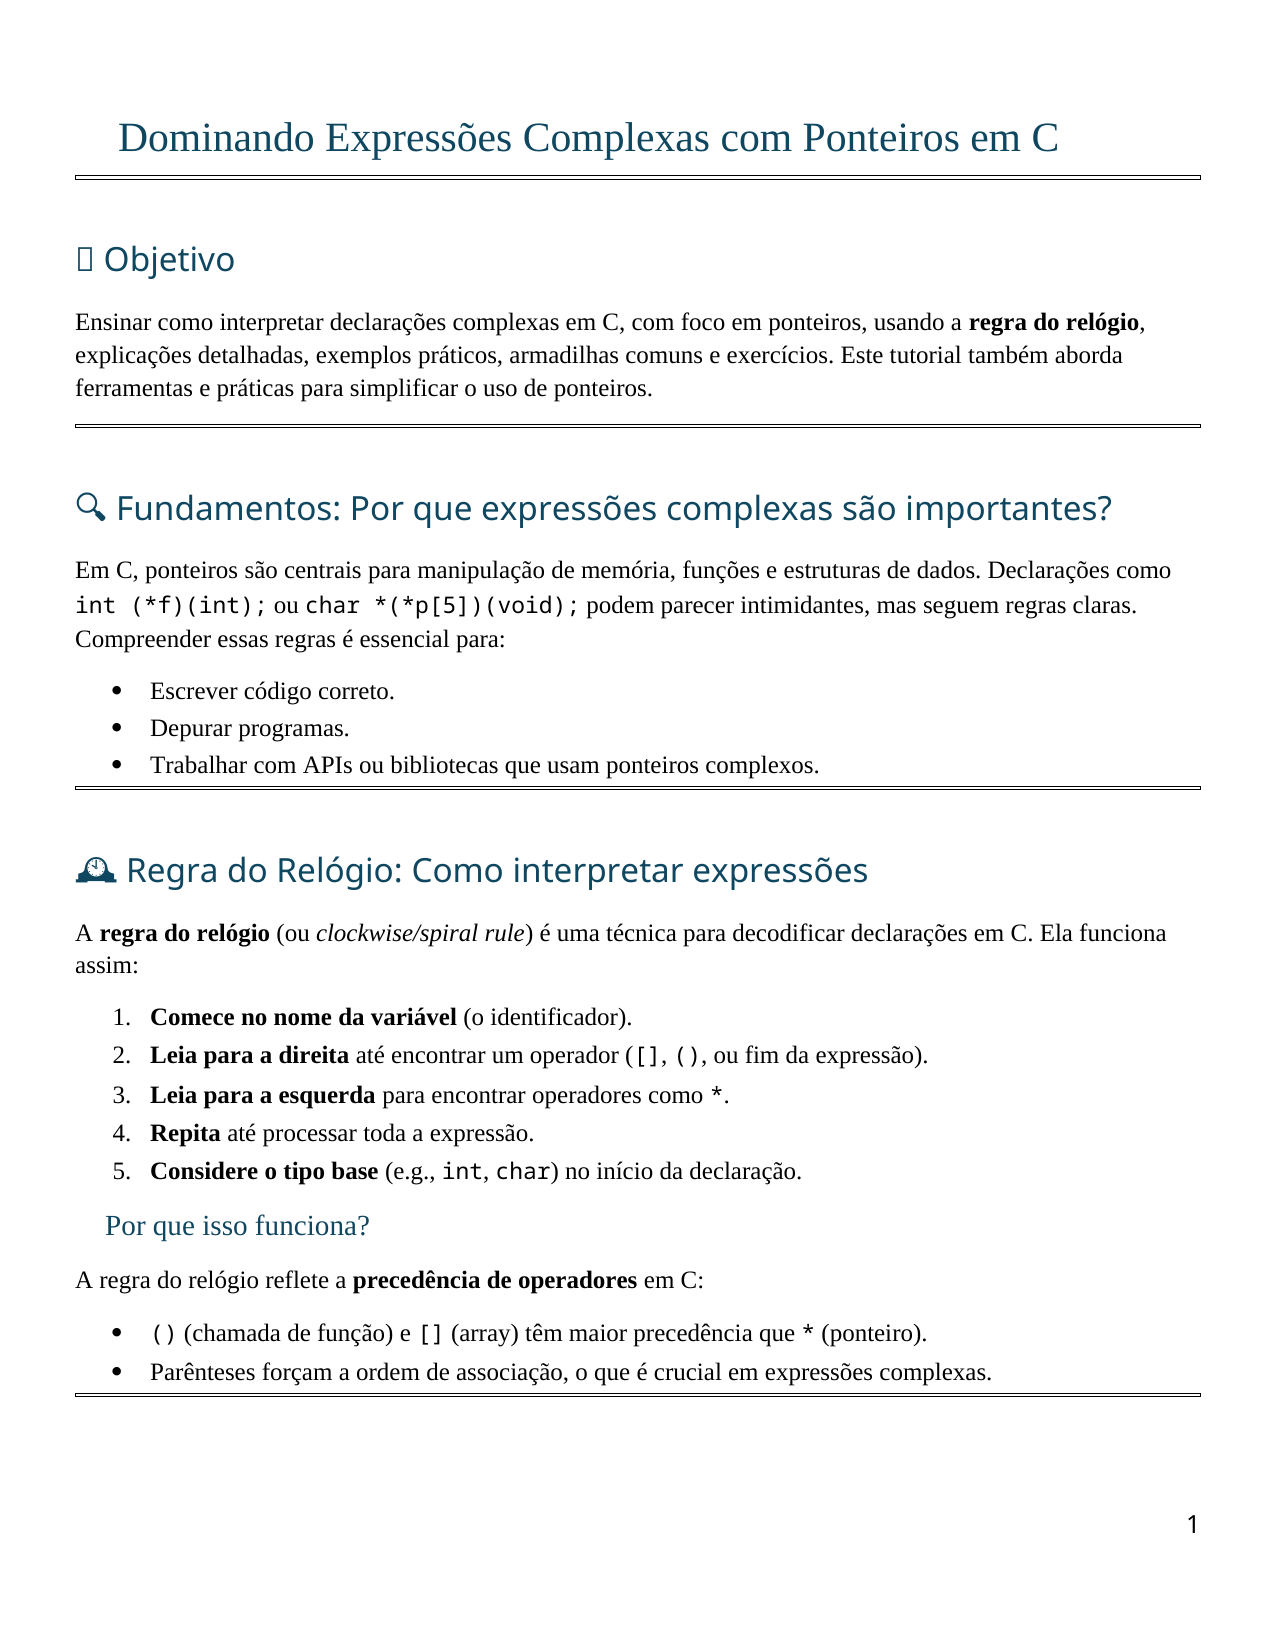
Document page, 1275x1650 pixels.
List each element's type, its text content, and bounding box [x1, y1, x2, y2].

text A regra do relógio (ou clockwise/spiral rule) é uma técnica para decodificar declarações em C. Ela funciona assim: [75, 918, 1200, 979]
subtitle 📌 Por que isso funciona? [75, 1208, 1200, 1241]
list Leia para a direita até encontrar um operador ([], (), ou fim da expressão). [112, 1039, 1200, 1070]
list Comece no nome da variável (o identificador). [112, 1002, 1200, 1031]
text A regra do relógio reflete a precedência de operadores em C: [75, 1265, 1200, 1294]
list Escrever código correto. [112, 676, 1200, 705]
list Parênteses forçam a ordem de associação, o que é crucial em expressões complexas. [112, 1357, 1200, 1385]
subtitle 🎯 Objetivo [75, 236, 1200, 281]
text Em C, ponteiros são centrais para manipulação de memória, funções e estruturas de dados. Declarações como int (*f)(int); ou char *(*p[5])(void); podem parecer intimidantes, mas seguem regras claras. Compreender essas regras é essencial para: [75, 556, 1200, 653]
subtitle 📎 Dominando Expressões Complexas com Ponteiros em C [75, 112, 1200, 160]
subtitle 🔍 Fundamentos: Por que expressões complexas são importantes? [75, 485, 1200, 530]
list Considere o tipo base (e.g., int, char) no início da declaração. [112, 1155, 1200, 1187]
list Trabalhar com APIs ou bibliotecas que usam ponteiros complexos. [112, 750, 1200, 779]
list Leia para a esquerda para encontrar operadores como *. [112, 1079, 1200, 1110]
subtitle 🕰️ Regra do Relógio: Como interpretar expressões [75, 847, 1200, 892]
list Depurar programas. [112, 713, 1200, 742]
list Repita até processar toda a expressão. [112, 1118, 1200, 1147]
list () (chamada de função) e [] (array) têm maior precedência que * (ponteiro). [112, 1317, 1200, 1348]
text Ensinar como interpretar declarações complexas em C, com foco em ponteiros, usando a regra do relógio, explicações detalhadas, exemplos práticos, armadilhas comuns e exercícios. Este tutorial também aborda ferramentas e práticas para simplificar o uso de ponteiros. [75, 307, 1200, 402]
